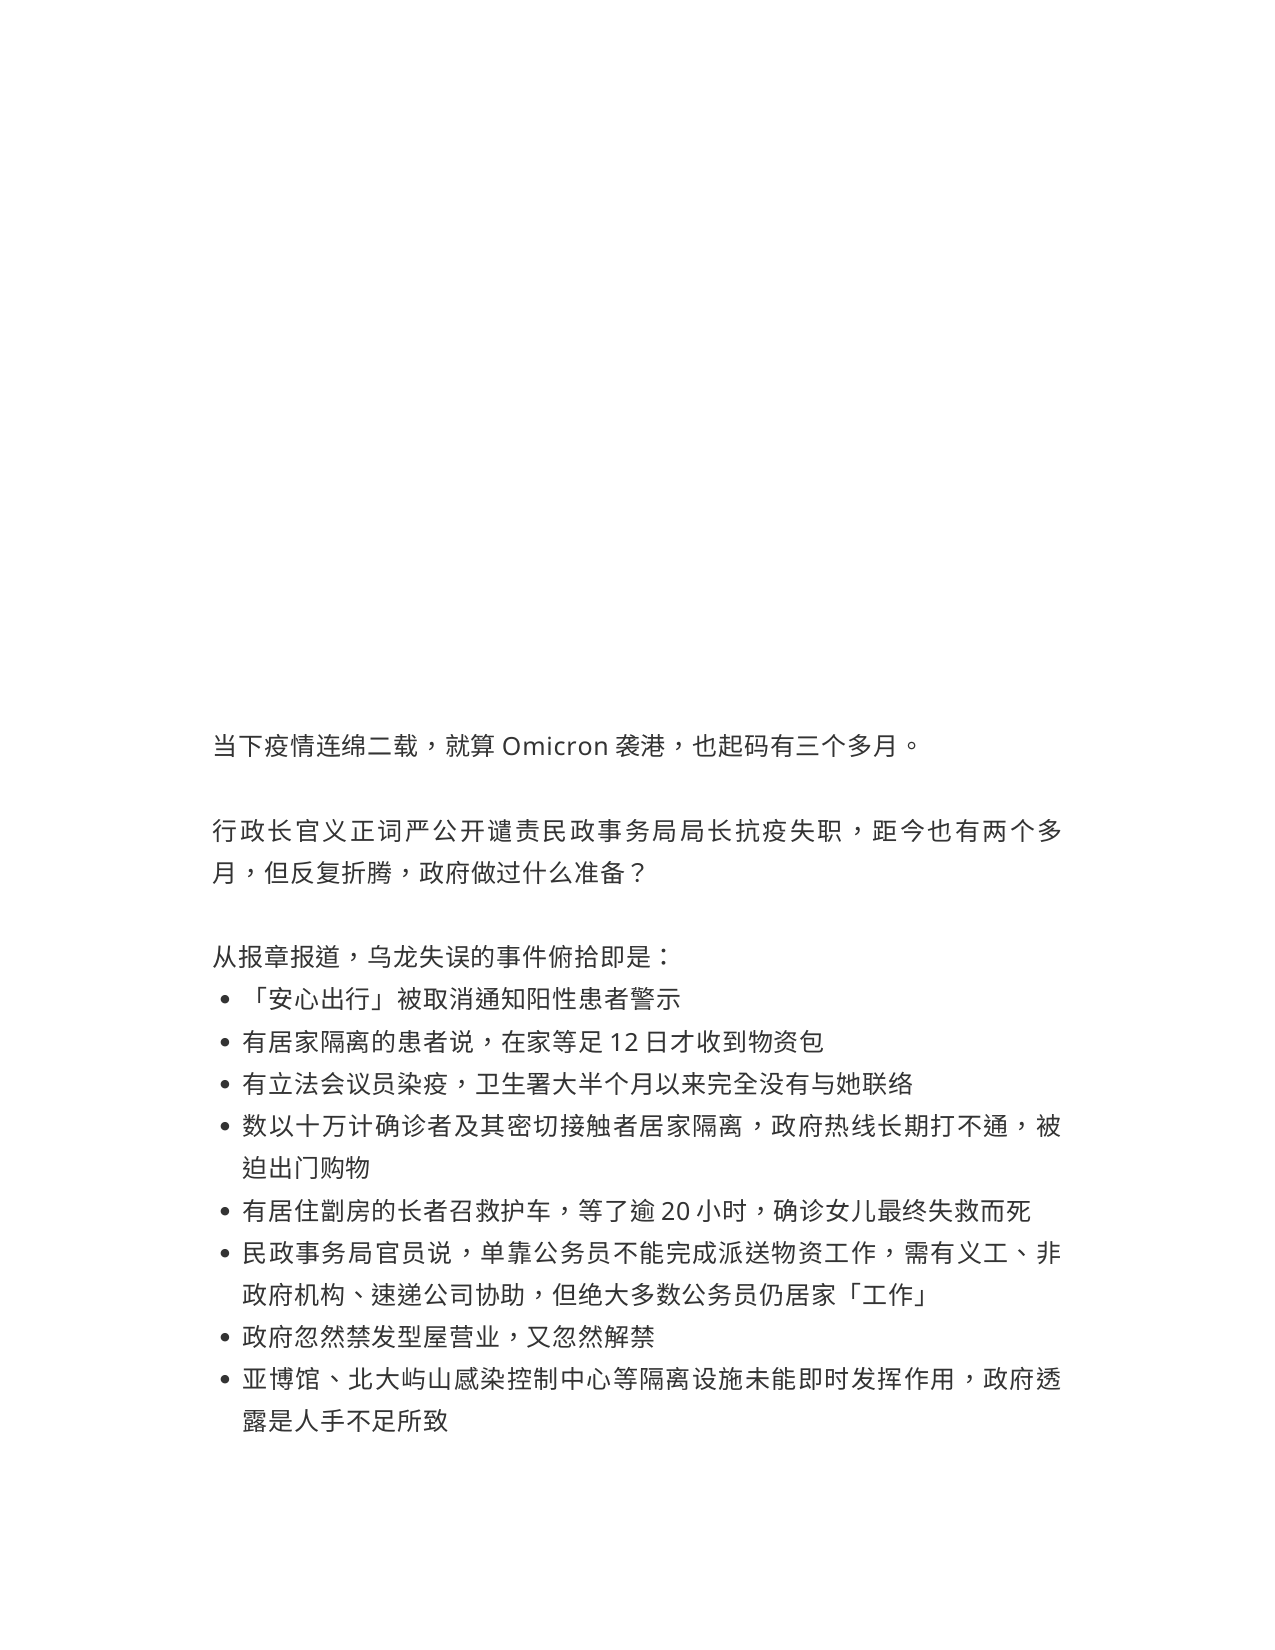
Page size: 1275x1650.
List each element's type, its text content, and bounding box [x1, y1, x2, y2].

text 从报章报道，乌龙失误的事件俯拾即是： [212, 932, 1062, 974]
list 「安心出行」被取消通知阳性患者警示 [221, 974, 1062, 1016]
list 有居家隔离的患者说，在家等足12日才收到物资包 [221, 1016, 1062, 1058]
text 当下疫情连绵二载，就算Omicron袭港，也起码有三个多月。 [212, 721, 1062, 763]
list 亚博馆、北大屿山感染控制中心等隔离设施未能即时发挥作用，政府透露是人手不足所致 [221, 1354, 1062, 1438]
list 政府忽然禁发型屋营业，又忽然解禁 [221, 1312, 1062, 1354]
list 民政事务局官员说，单靠公务员不能完成派送物资工作，需有义工、非政府机构、速递公司协助，但绝大多数公务员仍居家「工作」 [221, 1227, 1062, 1312]
list 有立法会议员染疫，卫生署大半个月以来完全没有与她联络 [221, 1058, 1062, 1101]
list 数以十万计确诊者及其密切接触者居家隔离，政府热线长期打不通，被迫出门购物 [221, 1101, 1062, 1185]
text 行政长官义正词严公开谴责民政事务局局长抗疫失职，距今也有两个多月，但反复折腾，政府做过什么准备？ [212, 805, 1062, 890]
list 有居住劏房的长者召救护车，等了逾20小时，确诊女儿最终失救而死 [221, 1185, 1062, 1227]
